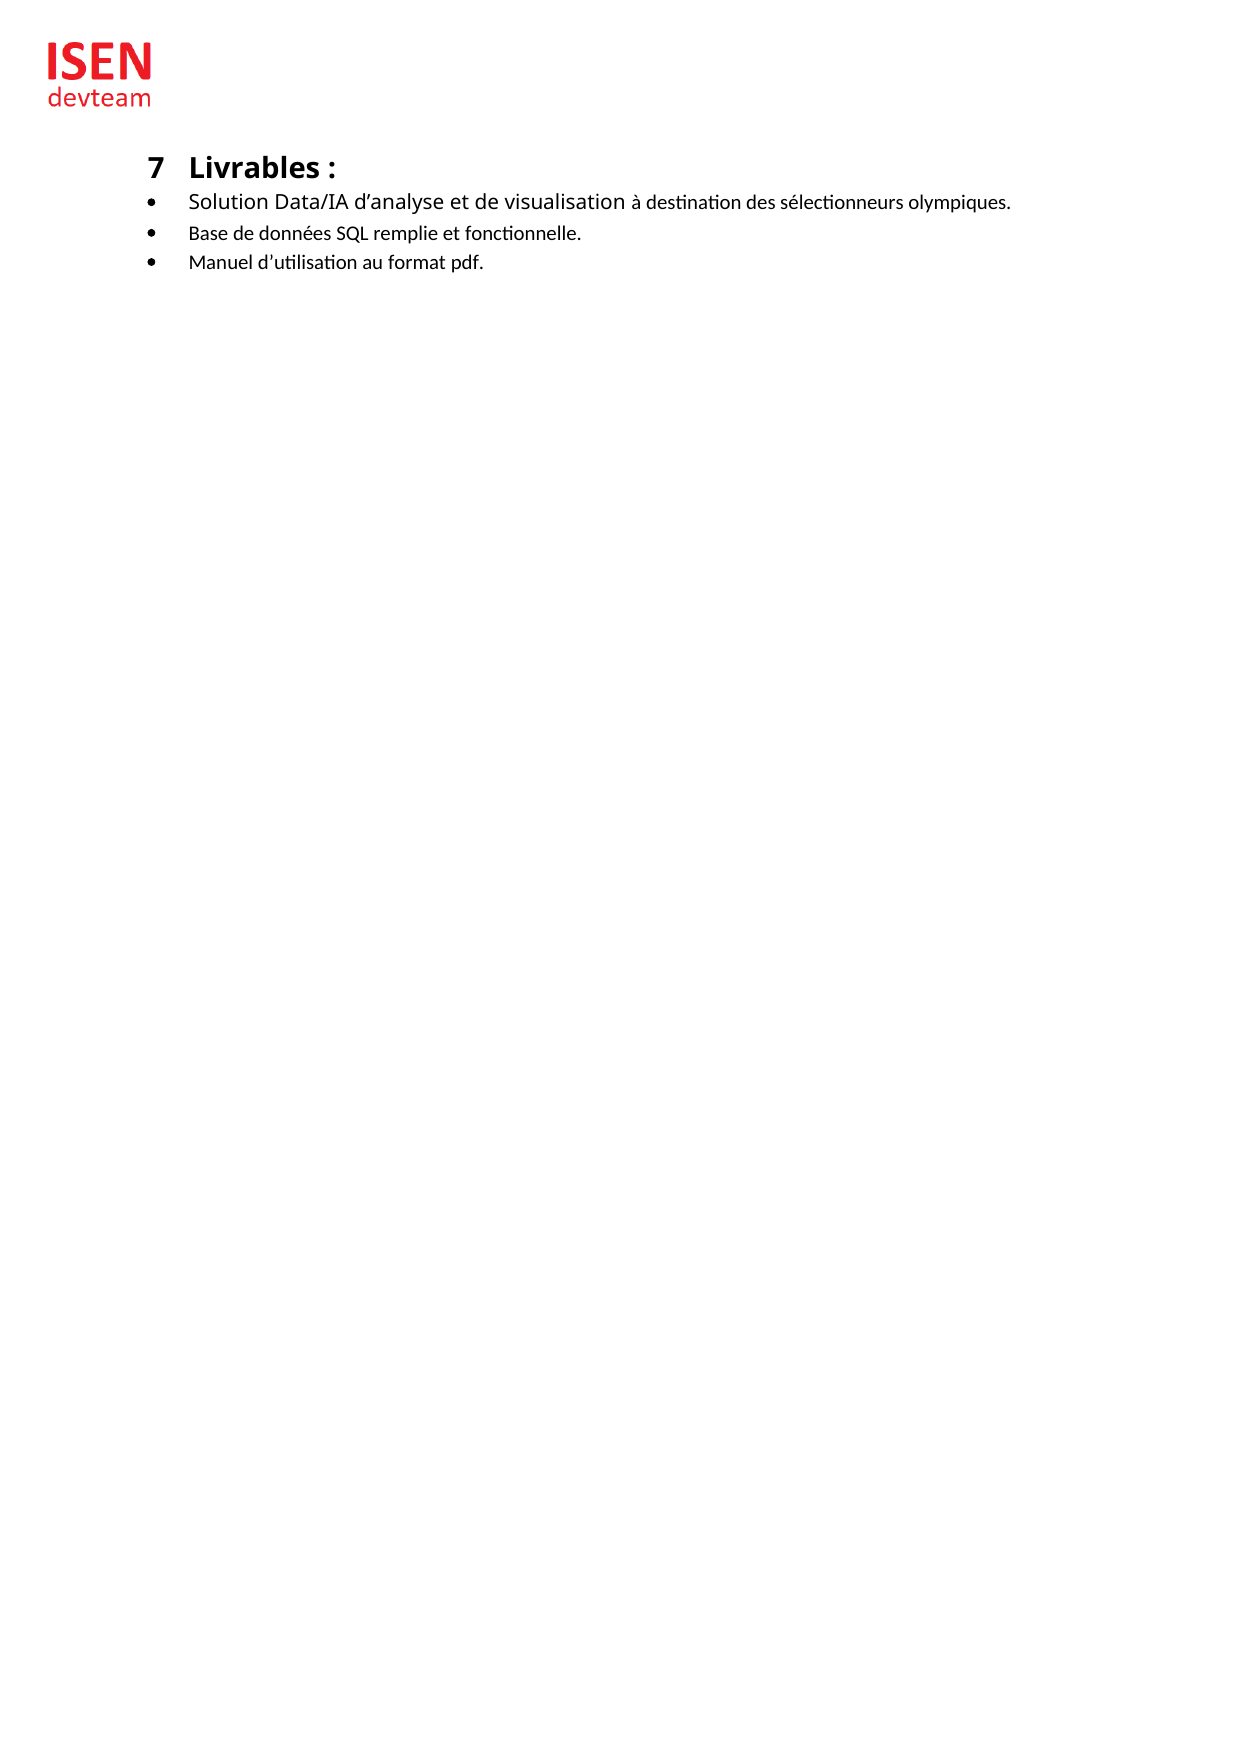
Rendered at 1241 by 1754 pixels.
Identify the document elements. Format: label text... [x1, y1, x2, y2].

picture [40, 32, 157, 120]
list Solution Data/IA d’analyse et de visualisation à destination des sélectionneurs olympiques. [148, 187, 1093, 216]
list Manuel d’utilisation au format pdf. [148, 249, 1093, 274]
list Base de données SQL remplie et fonctionnelle. [148, 220, 1093, 245]
list Livrables : [148, 148, 1093, 187]
